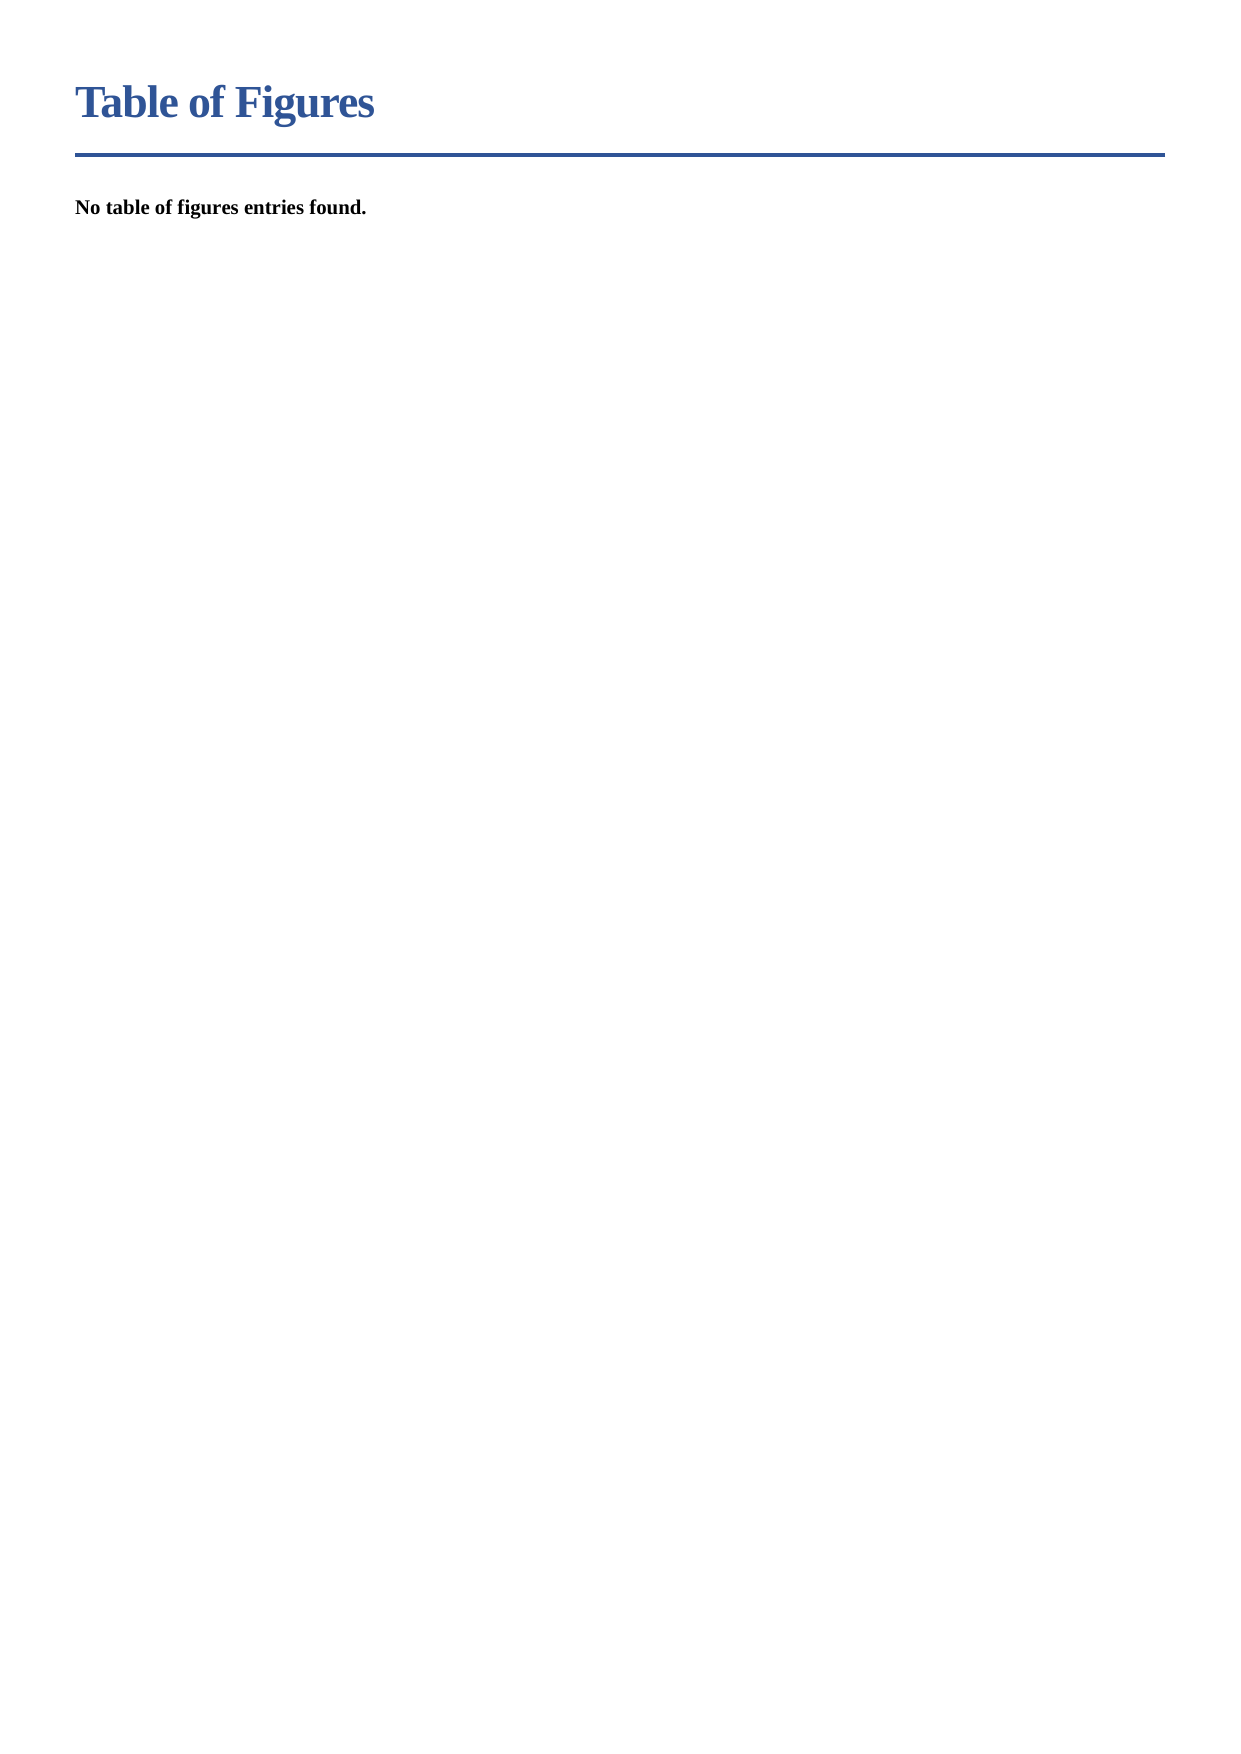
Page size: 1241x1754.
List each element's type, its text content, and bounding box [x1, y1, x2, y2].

text No table of figures entries found. [75, 195, 1165, 219]
title Table of Figures [75, 75, 1165, 153]
